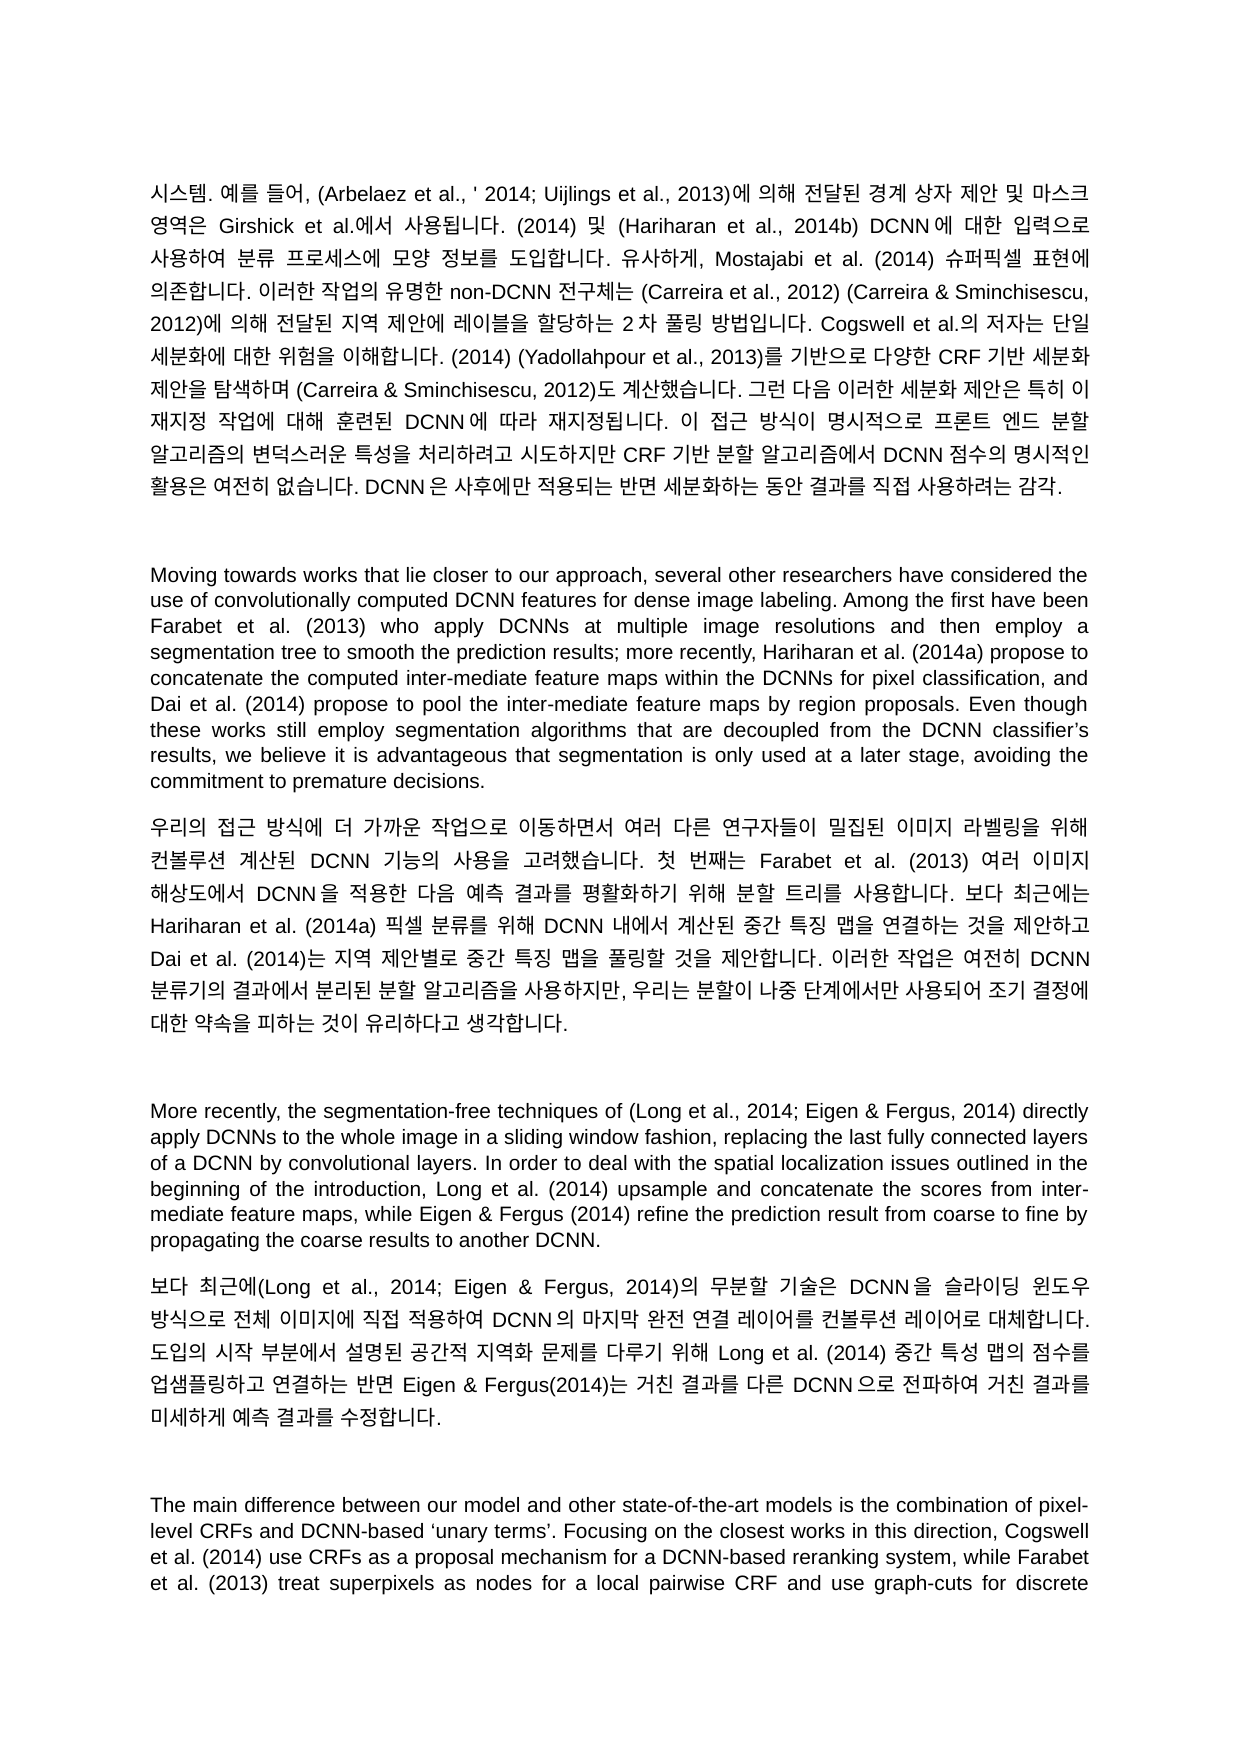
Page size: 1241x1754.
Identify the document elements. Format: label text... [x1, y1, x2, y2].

text 보다 최근에(Long et al., 2014; Eigen & Fergus, 2014)의 무분할 기술은 DCNN을 슬라이딩 윈도우 방식으로 전체 이미지에 직접 적용하여 DCNN의 마지막 완전 연결 레이어를 컨볼루션 레이어로 대체합니다. 도입의 시작 부분에서 설명된 공간적 지역화 문제를 다루기 위해 Long et al. (2014) 중간 특성 맵의 점수를 업샘플링하고 연결하는 반면 Eigen & Fergus(2014)는 거친 결과를 다른 DCNN으로 전파하여 거친 결과를 미세하게 예측 결과를 수정합니다. [150, 1271, 1090, 1431]
text 우리의 접근 방식에 더 가까운 작업으로 이동하면서 여러 다른 연구자들이 밀집된 이미지 라벨링을 위해 컨볼루션 계산된 DCNN 기능의 사용을 고려했습니다. 첫 번째는 Farabet et al. (2013) 여러 이미지 해상도에서 DCNN을 적용한 다음 예측 결과를 평활화하기 위해 분할 트리를 사용합니다. 보다 최근에는 Hariharan et al. (2014a) 픽셀 분류를 위해 DCNN 내에서 계산된 중간 특징 맵을 연결하는 것을 제안하고 Dai et al. (2014)는 지역 제안별로 중간 특징 맵을 풀링할 것을 제안합니다. 이러한 작업은 여전히 ​​DCNN 분류기의 결과에서 분리된 분할 알고리즘을 사용하지만, 우리는 분할이 나중 단계에서만 사용되어 조기 결정에 대한 약속을 피하는 것이 유리하다고 생각합니다. [150, 812, 1090, 1037]
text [150, 1493, 1090, 1594]
text More recently, the segmentation-free techniques of (Long et al., 2014; Eigen & Fergus, 2014) directly apply DCNNs to the whole image in a sliding window fashion, replacing the last fully connected layers of a DCNN by convolutional layers. In order to deal with the spatial localization issues outlined in the beginning of the introduction, Long et al. (2014) upsample and concatenate the scores from inter-mediate feature maps, while Eigen & Fergus (2014) refine the prediction result from coarse to fine by propagating the coarse results to another DCNN. [150, 1099, 1090, 1252]
text Moving towards works that lie closer to our approach, several other researchers have considered the use of convolutionally computed DCNN features for dense image labeling. Among the first have been Farabet et al. (2013) who apply DCNNs at multiple image resolutions and then employ a segmentation tree to smooth the prediction results; more recently, Hariharan et al. (2014a) propose to concatenate the computed inter-mediate feature maps within the DCNNs for pixel classification, and Dai et al. (2014) propose to pool the inter-mediate feature maps by region proposals. Even though these works still employ segmentation algorithms that are decoupled from the DCNN classifier’s results, we believe it is advantageous that segmentation is only used at a later stage, avoiding the commitment to premature decisions. [150, 562, 1090, 793]
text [150, 177, 1090, 501]
